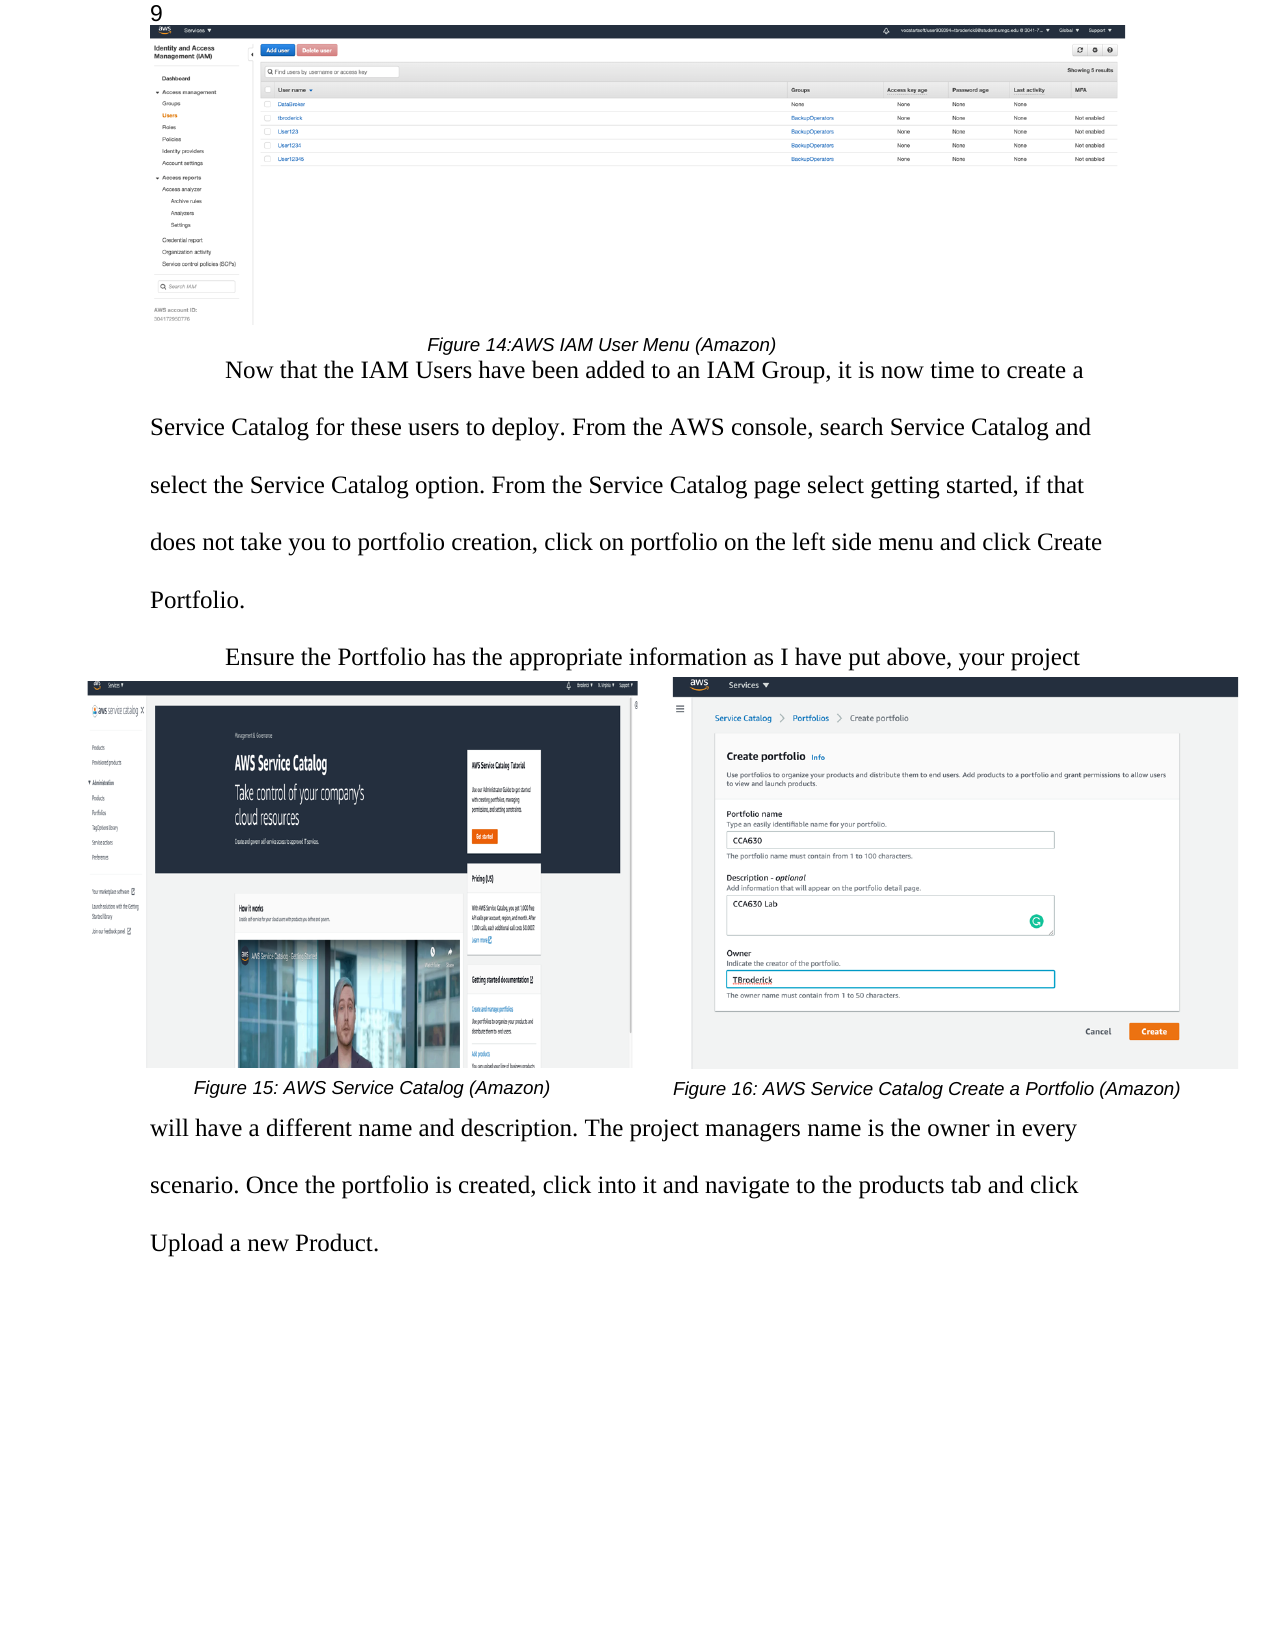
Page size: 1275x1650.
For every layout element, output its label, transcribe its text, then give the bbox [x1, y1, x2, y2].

picture [672, 677, 1239, 1069]
text Now that the IAM Users have been added to an IAM Group, it is now time to create a Service Catalog for these users to deploy. From the AWS console, search Service Catalog and select the Service Catalog option. From the Service Catalog page select getting started, if that does not take you to portfolio creation, click on portfolio on the left side menu and click Create Portfolio. [150, 325, 1125, 613]
picture [87, 681, 638, 1068]
picture [150, 25, 1125, 325]
